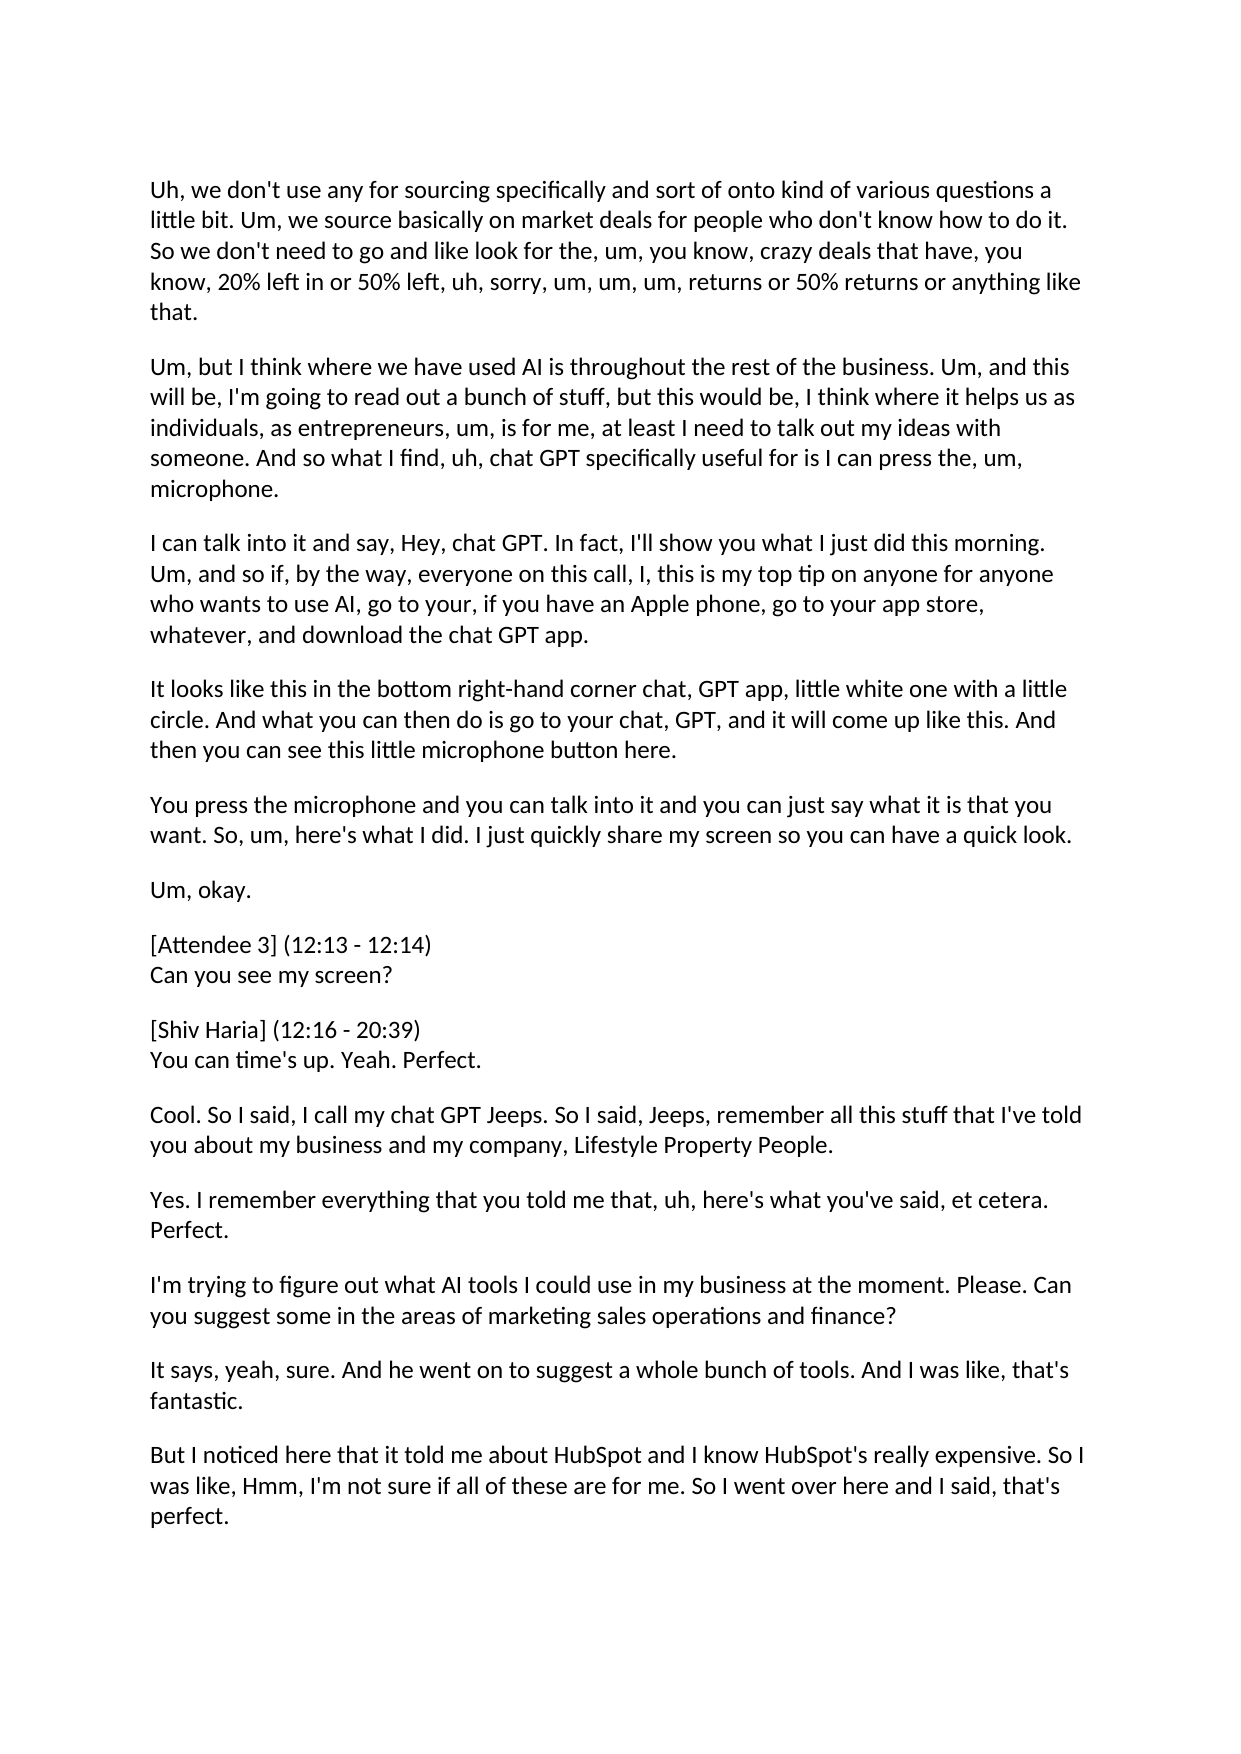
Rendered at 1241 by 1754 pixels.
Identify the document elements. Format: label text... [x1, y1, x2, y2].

text It looks like this in the bottom right-hand corner chat, GPT app, little white one with a little circle. And what you can then do is go to your chat, GPT, and it will come up like this. And then you can see this little microphone button here. [150, 673, 1090, 765]
text Yes. I remember everything that you told me that, uh, here's what you've said, et cetera. Perfect. [150, 1184, 1090, 1245]
text It says, yeah, sure. And he went on to suggest a whole bunch of tools. And I was like, that's fantastic. [150, 1354, 1090, 1415]
text Um, but I think where we have used AI is throughout the rest of the business. Um, and this will be, I'm going to read out a bunch of stuff, but this would be, I think where it helps us as individuals, as entrepreneurs, um, is for me, at least I need to talk out my ideas with someone. And so what I find, uh, chat GPT specifically useful for is I can press the, um, microphone. [150, 351, 1090, 503]
text I can talk into it and say, Hey, chat GPT. In fact, I'll show you what I just did this morning. Um, and so if, by the way, everyone on this call, I, this is my top tip on anyone for anyone who wants to use AI, go to your, if you have an Apple phone, go to your app store, whatever, and download the chat GPT app. [150, 527, 1090, 649]
text [Attendee 3] (12:13 - 12:14) [150, 929, 1090, 959]
text [Shiv Haria] (12:16 - 20:39) [150, 1014, 1090, 1044]
text You press the microphone and you can talk into it and you can just say what it is that you want. So, um, here's what I did. I just quickly share my screen so you can have a quick look. [150, 789, 1090, 850]
text Cool. So I said, I call my chat GPT Jeeps. So I said, Jeeps, remember all this stuff that I've told you about my business and my company, Lifestyle Property People. [150, 1099, 1090, 1160]
text I'm trying to figure out what AI tools I could use in my business at the moment. Please. Can you suggest some in the areas of marketing sales operations and finance? [150, 1269, 1090, 1330]
text Can you see my screen? [150, 959, 1090, 990]
text But I noticed here that it told me about HubSpot and I know HubSpot's really expensive. So I was like, Hmm, I'm not sure if all of these are for me. So I went over here and I said, that's perfect. [150, 1439, 1090, 1531]
text Uh, we don't use any for sourcing specifically and sort of onto kind of various questions a little bit. Um, we source basically on market deals for people who don't know how to do it. So we don't need to go and like look for the, um, you know, crazy deals that have, you know, 20% left in or 50% left, uh, sorry, um, um, um, returns or 50% returns or anything like that. [150, 174, 1090, 327]
text You can time's up. Yeah. Perfect. [150, 1044, 1090, 1075]
text Um, okay. [150, 874, 1090, 905]
